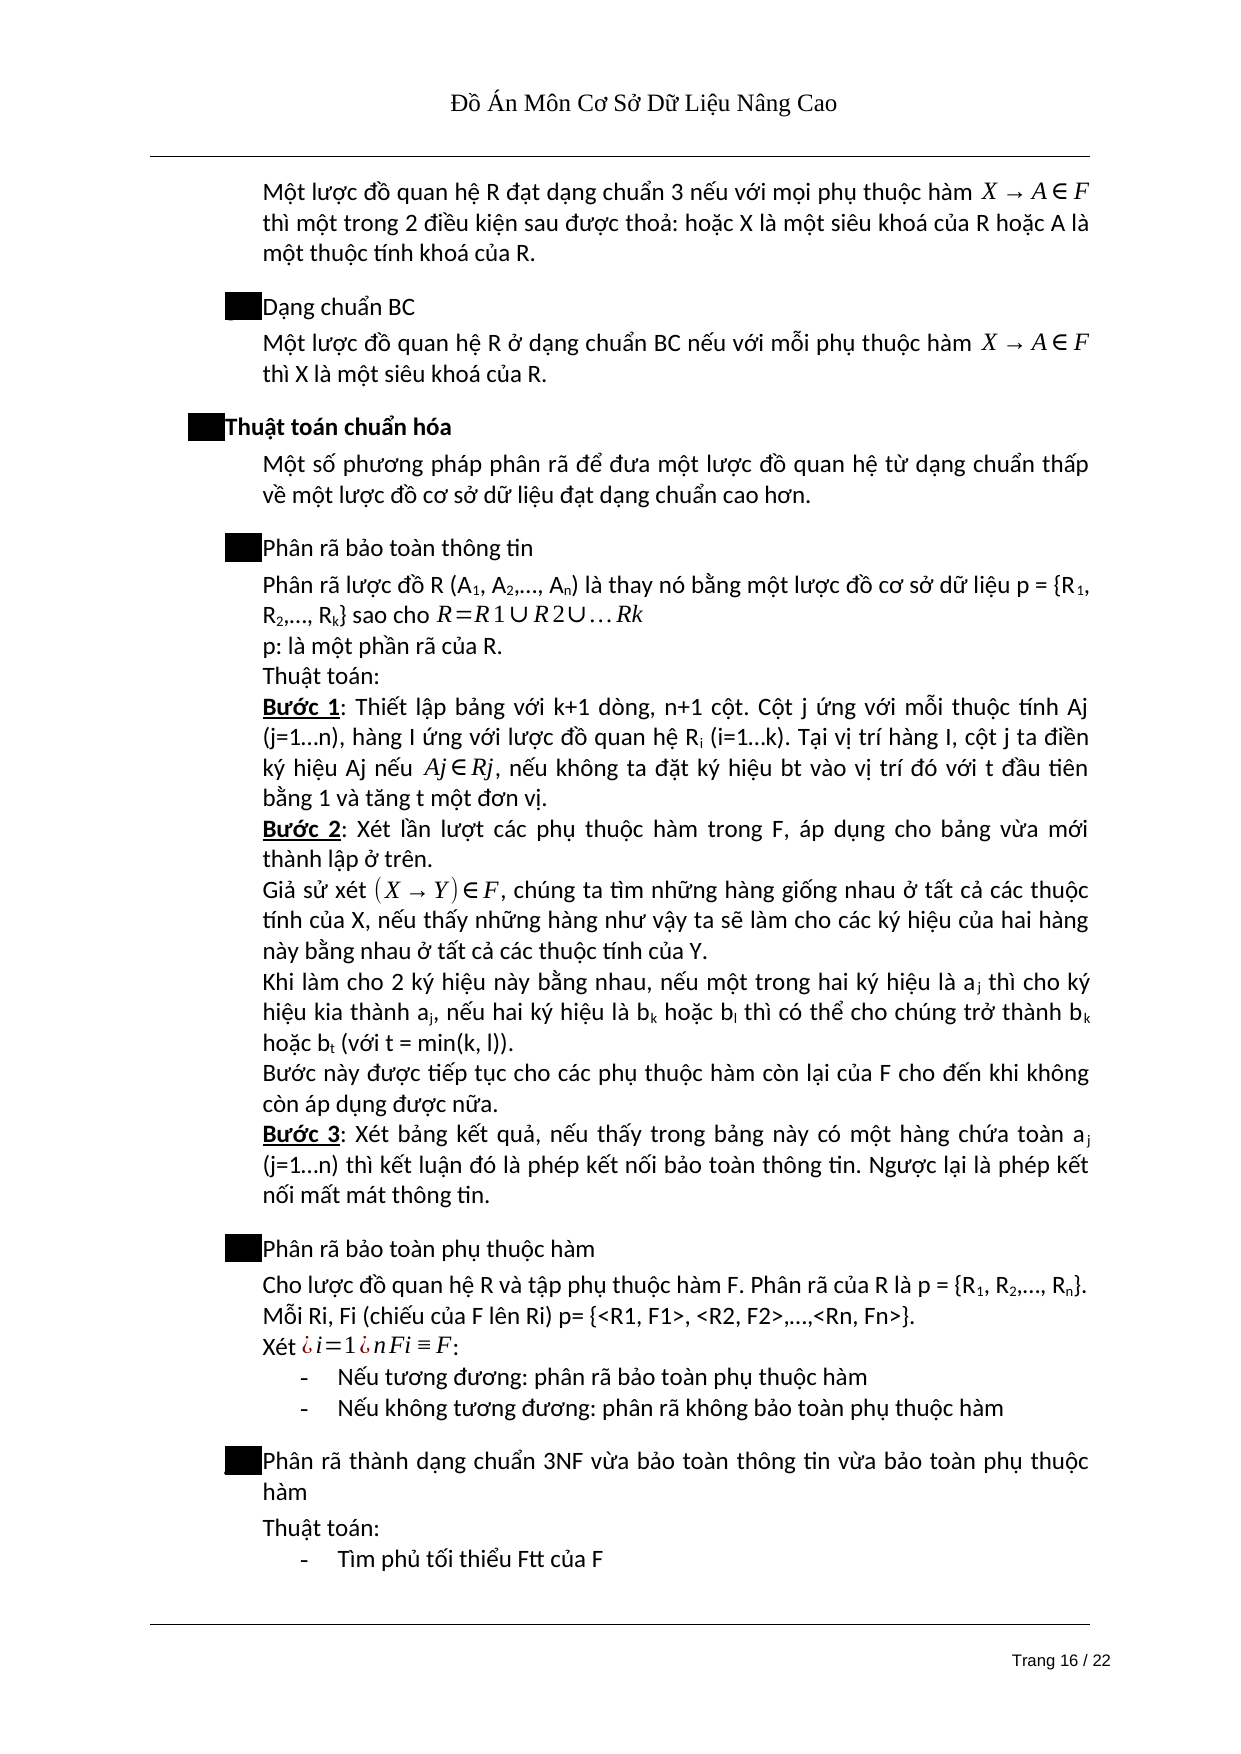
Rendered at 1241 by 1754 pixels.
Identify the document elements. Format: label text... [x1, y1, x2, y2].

list Tìm phủ tối thiểu Ftt của F [300, 1543, 1090, 1573]
text Thuật toán: [262, 1512, 1090, 1543]
subtitle Dạng chuẩn BC [225, 291, 1090, 321]
text Một lược đồ quan hệ R ở dạng chuẩn BC nếu với mỗi phụ thuộc hàm thì X là một siêu khoá của R. [262, 327, 1090, 388]
text Giả sử xét , chúng ta tìm những hàng giống nhau ở tất cả các thuộc tính của X, nếu thấy những hàng như vậy ta sẽ làm cho các ký hiệu của hai hàng này bằng nhau ở tất cả các thuộc tính của Y. [262, 874, 1090, 966]
subtitle Phân rã bảo toàn phụ thuộc hàm [225, 1233, 1090, 1263]
text Khi làm cho 2 ký hiệu này bằng nhau, nếu một trong hai ký hiệu là aj thì cho ký hiệu kia thành aj, nếu hai ký hiệu là bk hoặc bl thì có thể cho chúng trở thành bk hoặc bt (với t = min(k, l)). [262, 966, 1090, 1057]
text Bước này được tiếp tục cho các phụ thuộc hàm còn lại của F cho đến khi không còn áp dụng được nữa. [262, 1057, 1090, 1118]
text Bước 2: Xét lần lượt các phụ thuộc hàm trong F, áp dụng cho bảng vừa mới thành lập ở trên. [262, 813, 1090, 874]
text Phân rã lược đồ R (A1, A2,…, An) là thay nó bằng một lược đồ cơ sở dữ liệu p = {R1, R2,…, Rk} sao cho [262, 569, 1090, 630]
text Bước 1: Thiết lập bảng với k+1 dòng, n+1 cột. Cột j ứng với mỗi thuộc tính Aj (j=1…n), hàng I ứng với lược đồ quan hệ Ri (i=1…k). Tại vị trí hàng I, cột j ta điền ký hiệu Aj nếu , nếu không ta đặt ký hiệu bt vào vị trí đó với t đầu tiên bằng 1 và tăng t một đơn vị. [262, 691, 1090, 813]
text Mỗi Ri, Fi (chiếu của F lên Ri) p= {<R1, F1>, <R2, F2>,…,<Rn, Fn>}. [262, 1300, 1090, 1331]
subtitle Thuật toán chuẩn hóa [187, 411, 1090, 442]
text Bước 3: Xét bảng kết quả, nếu thấy trong bảng này có một hàng chứa toàn aj (j=1…n) thì kết luận đó là phép kết nối bảo toàn thông tin. Ngược lại là phép kết nối mất mát thông tin. [262, 1118, 1090, 1210]
text Thuật toán: [262, 661, 1090, 691]
list Nếu tương đương: phân rã bảo toàn phụ thuộc hàm [300, 1361, 1090, 1392]
text Một số phương pháp phân rã để đưa một lược đồ quan hệ từ dạng chuẩn thấp về một lược đồ cơ sở dữ liệu đạt dạng chuẩn cao hơn. [262, 448, 1090, 509]
text Cho lược đồ quan hệ R và tập phụ thuộc hàm F. Phân rã của R là p = {R1, R2,…, Rn}. [262, 1269, 1090, 1300]
text Một lược đồ quan hệ R đạt dạng chuẩn 3 nếu với mọi phụ thuộc hàm thì một trong 2 điều kiện sau được thoả: hoặc X là một siêu khoá của R hoặc A là một thuộc tính khoá của R. [262, 176, 1090, 268]
text p: là một phần rã của R. [262, 630, 1090, 661]
list Nếu không tương đương: phân rã không bảo toàn phụ thuộc hàm [300, 1392, 1090, 1422]
subtitle Phân rã thành dạng chuẩn 3NF vừa bảo toàn thông tin vừa bảo toàn phụ thuộc hàm [225, 1445, 1090, 1506]
text Xét : [262, 1331, 1090, 1361]
subtitle Phân rã bảo toàn thông tin [225, 532, 1090, 563]
